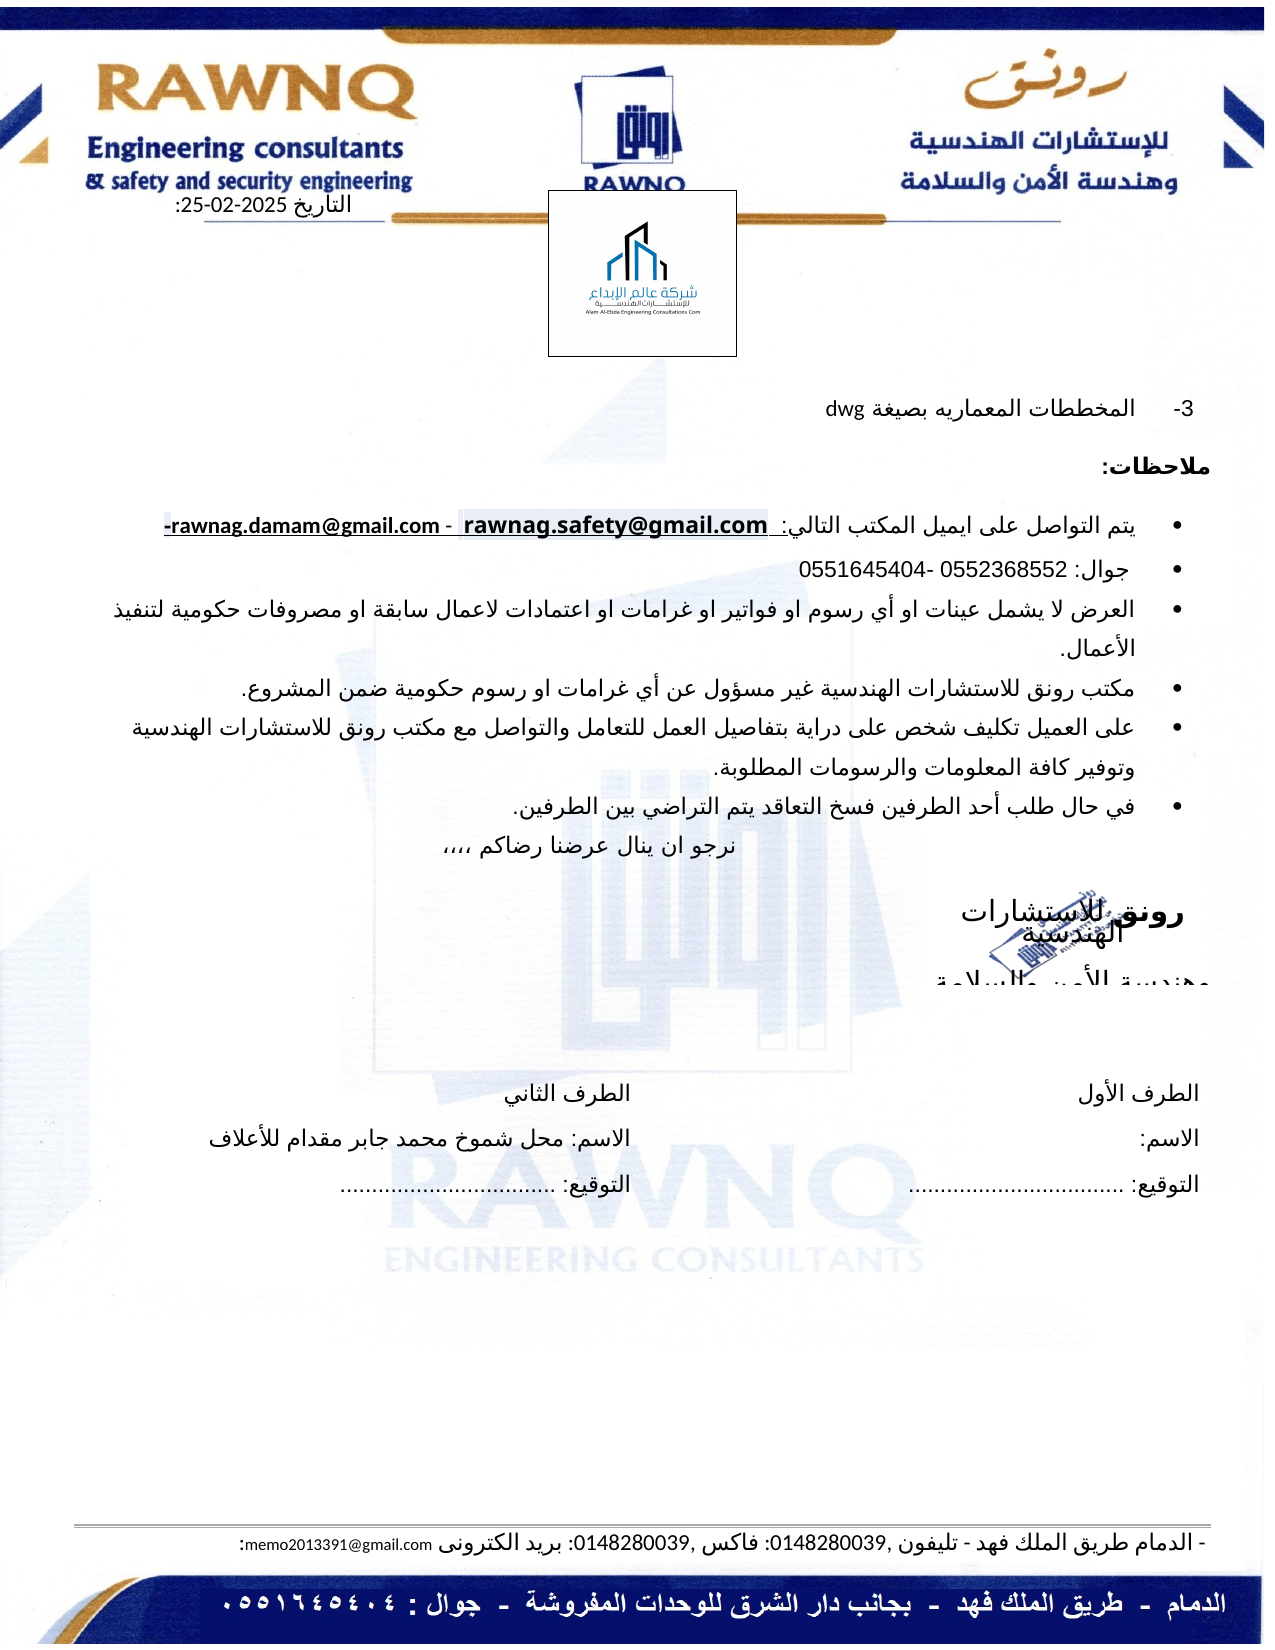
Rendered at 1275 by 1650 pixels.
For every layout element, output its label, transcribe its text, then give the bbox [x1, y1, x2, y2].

table_header الطرف الثاني [74, 1080, 642, 1125]
list مكتب رونق للاستشارات الهندسية غير مسؤول عن أي غرامات او رسوم حكومية ضمن المشروع. [74, 674, 1173, 701]
list نرجو ان ينال عرضنا رضاكم ،،،، [74, 832, 1098, 859]
list يتم التواصل على ايميل المكتب التالي: rawnag.damam@gmail.com - rawnag.safety@gmail.com- [768, 509, 1173, 540]
table_cell التوقيع: .................................. [643, 1171, 1211, 1216]
text ملاحظات: [74, 453, 1211, 479]
list جوال: 0552368552 -0551645404 [74, 556, 1173, 582]
table_cell الاسم: محل شموخ محمد جابر مقدام للأعلاف [74, 1125, 642, 1171]
table_cell التوقيع: .................................. [74, 1171, 642, 1216]
table_cell الاسم: [643, 1125, 1211, 1171]
table_header الطرف الأول [643, 1080, 1211, 1125]
list على العميل تكليف شخص على دراية بتفاصيل العمل للتعامل والتواصل مع مكتب رونق للاستشارات الهندسية وتوفير كافة المعلومات والرسومات المطلوبة. [74, 714, 1173, 780]
list يتم التواصل على ايميل المكتب التالي: rawnag.damam@gmail.com - rawnag.safety@gmail.com- [74, 509, 458, 540]
list في حال طلب أحد الطرفين فسخ التعاقد يتم التراضي بين الطرفين. [74, 793, 1173, 819]
picture [0, 7, 1265, 1644]
list العرض لا يشمل عينات او أي رسوم او فواتير او غرامات او اعتمادات لاعمال سابقة او مصروفات حكومية لتنفيذ الأعمال. [74, 596, 1173, 661]
list المخططات المعماريه بصيغة dwg [74, 394, 1173, 422]
